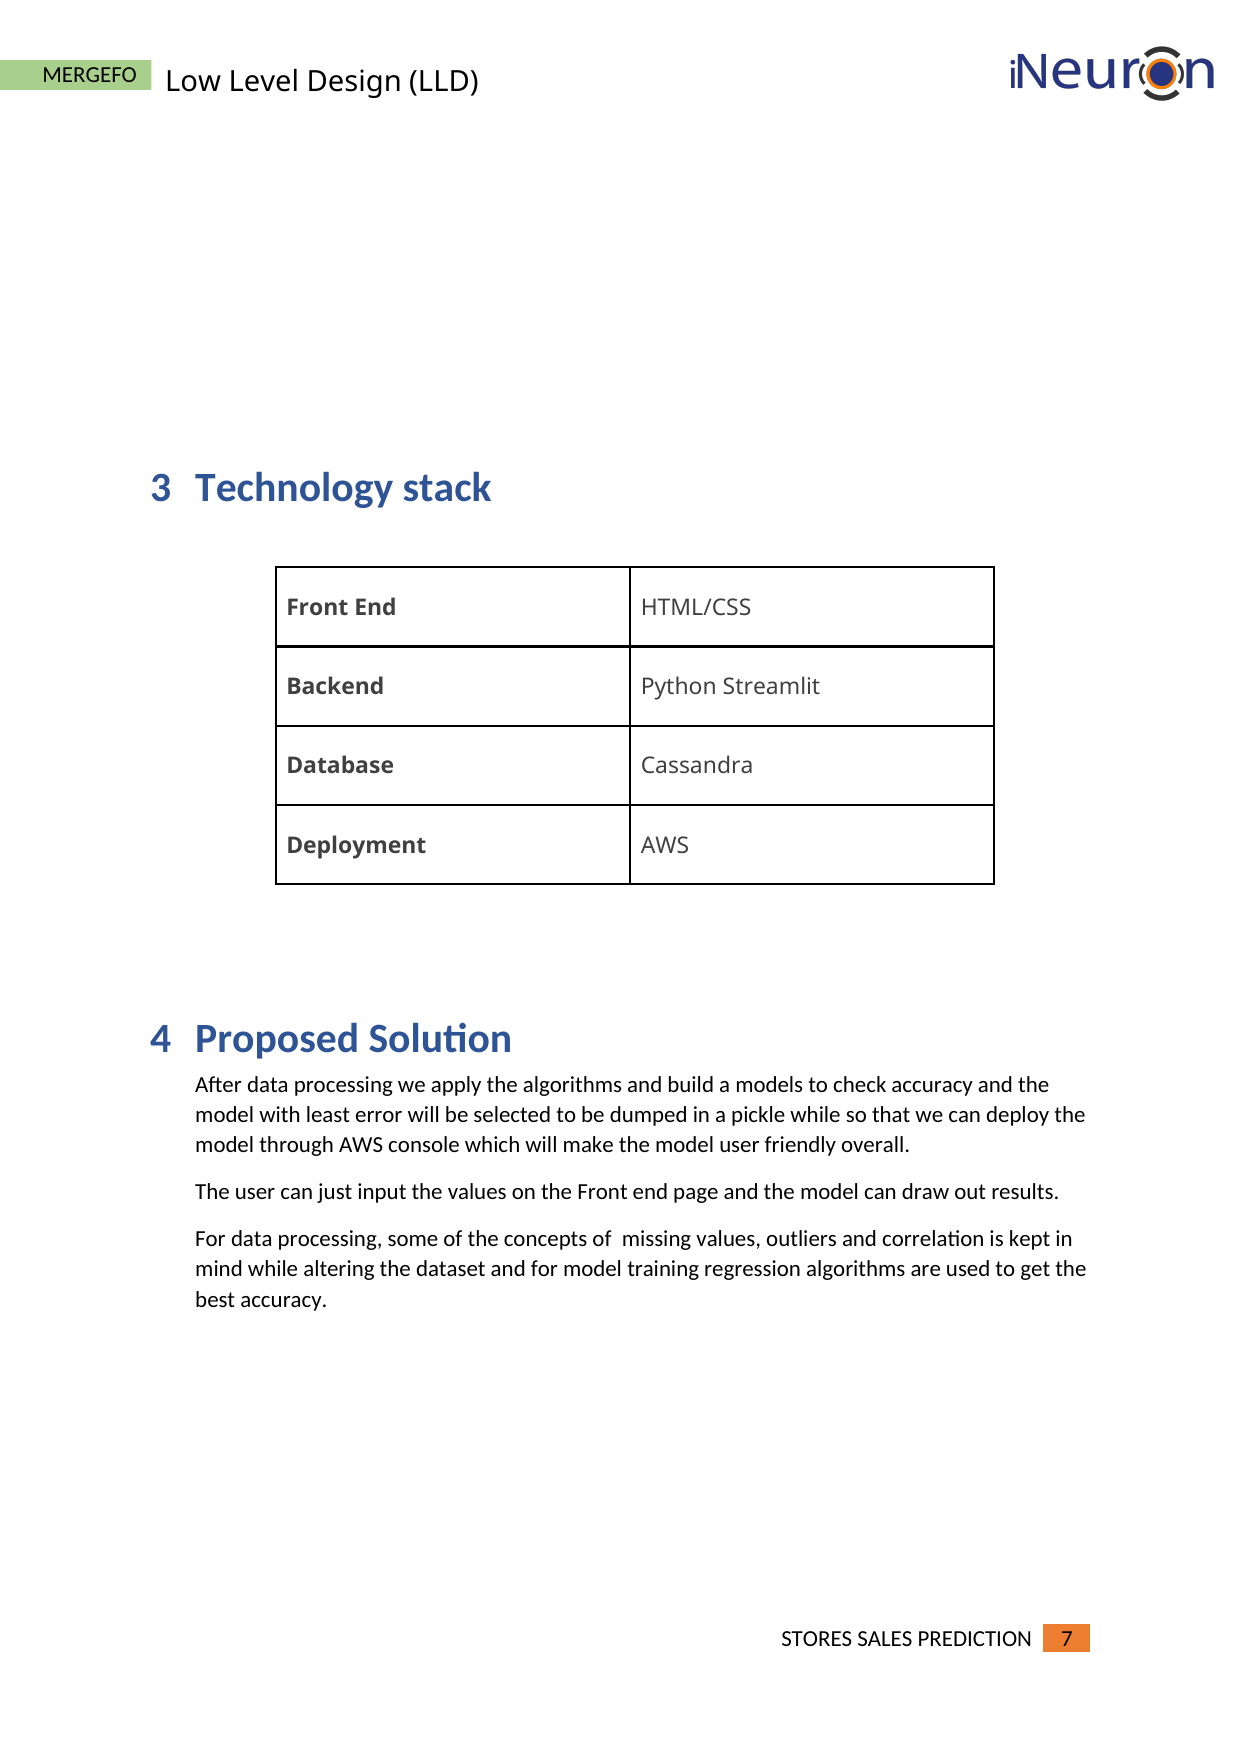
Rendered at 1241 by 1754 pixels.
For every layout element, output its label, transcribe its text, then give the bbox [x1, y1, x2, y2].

table_header HTML/CSS [631, 568, 993, 645]
subtitle Proposed Solution [150, 1012, 1090, 1062]
picture [1008, 38, 1218, 103]
table_cell Cassandra [631, 727, 993, 804]
table_cell Deployment [277, 806, 629, 883]
table_cell AWS [631, 806, 993, 883]
table_header Front End [277, 568, 629, 645]
text For data processing, some of the concepts of missing values, outliers and correlation is kept in mind while altering the dataset and for model training regression algorithms are used to get the best accuracy. [195, 1224, 1090, 1313]
text After data processing we apply the algorithms and build a models to check accuracy and the model with least error will be selected to be dumped in a pickle while so that we can deploy the model through AWS console which will make the model user friendly overall. [195, 1070, 1090, 1158]
table_cell Python Streamlit [631, 648, 993, 724]
text The user can just input the values on the Front end page and the model can draw out results. [195, 1177, 1090, 1205]
table_cell Backend [277, 648, 629, 724]
subtitle Technology stack [150, 461, 1090, 512]
table_cell Database [277, 727, 629, 804]
